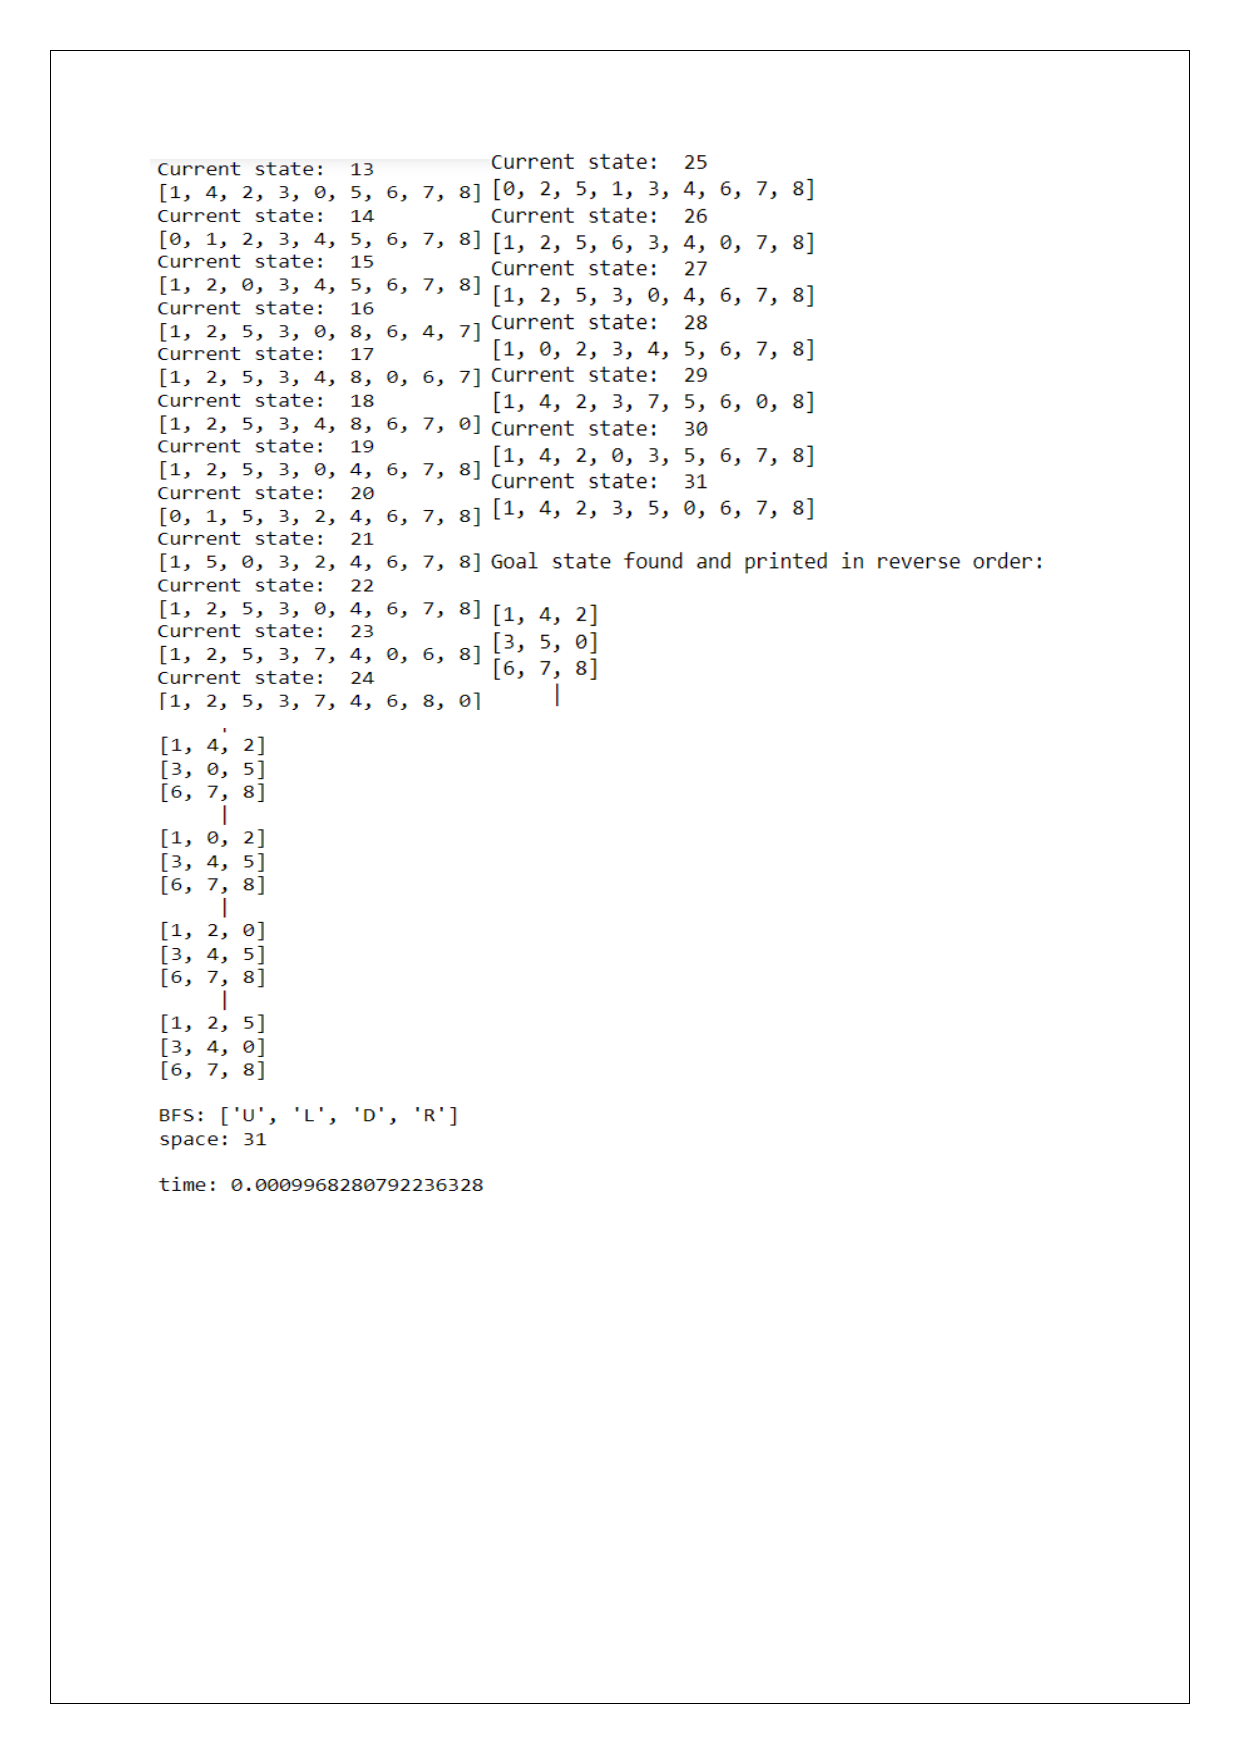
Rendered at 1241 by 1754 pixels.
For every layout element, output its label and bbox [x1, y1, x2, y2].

picture [150, 150, 1055, 710]
picture [150, 728, 488, 1203]
